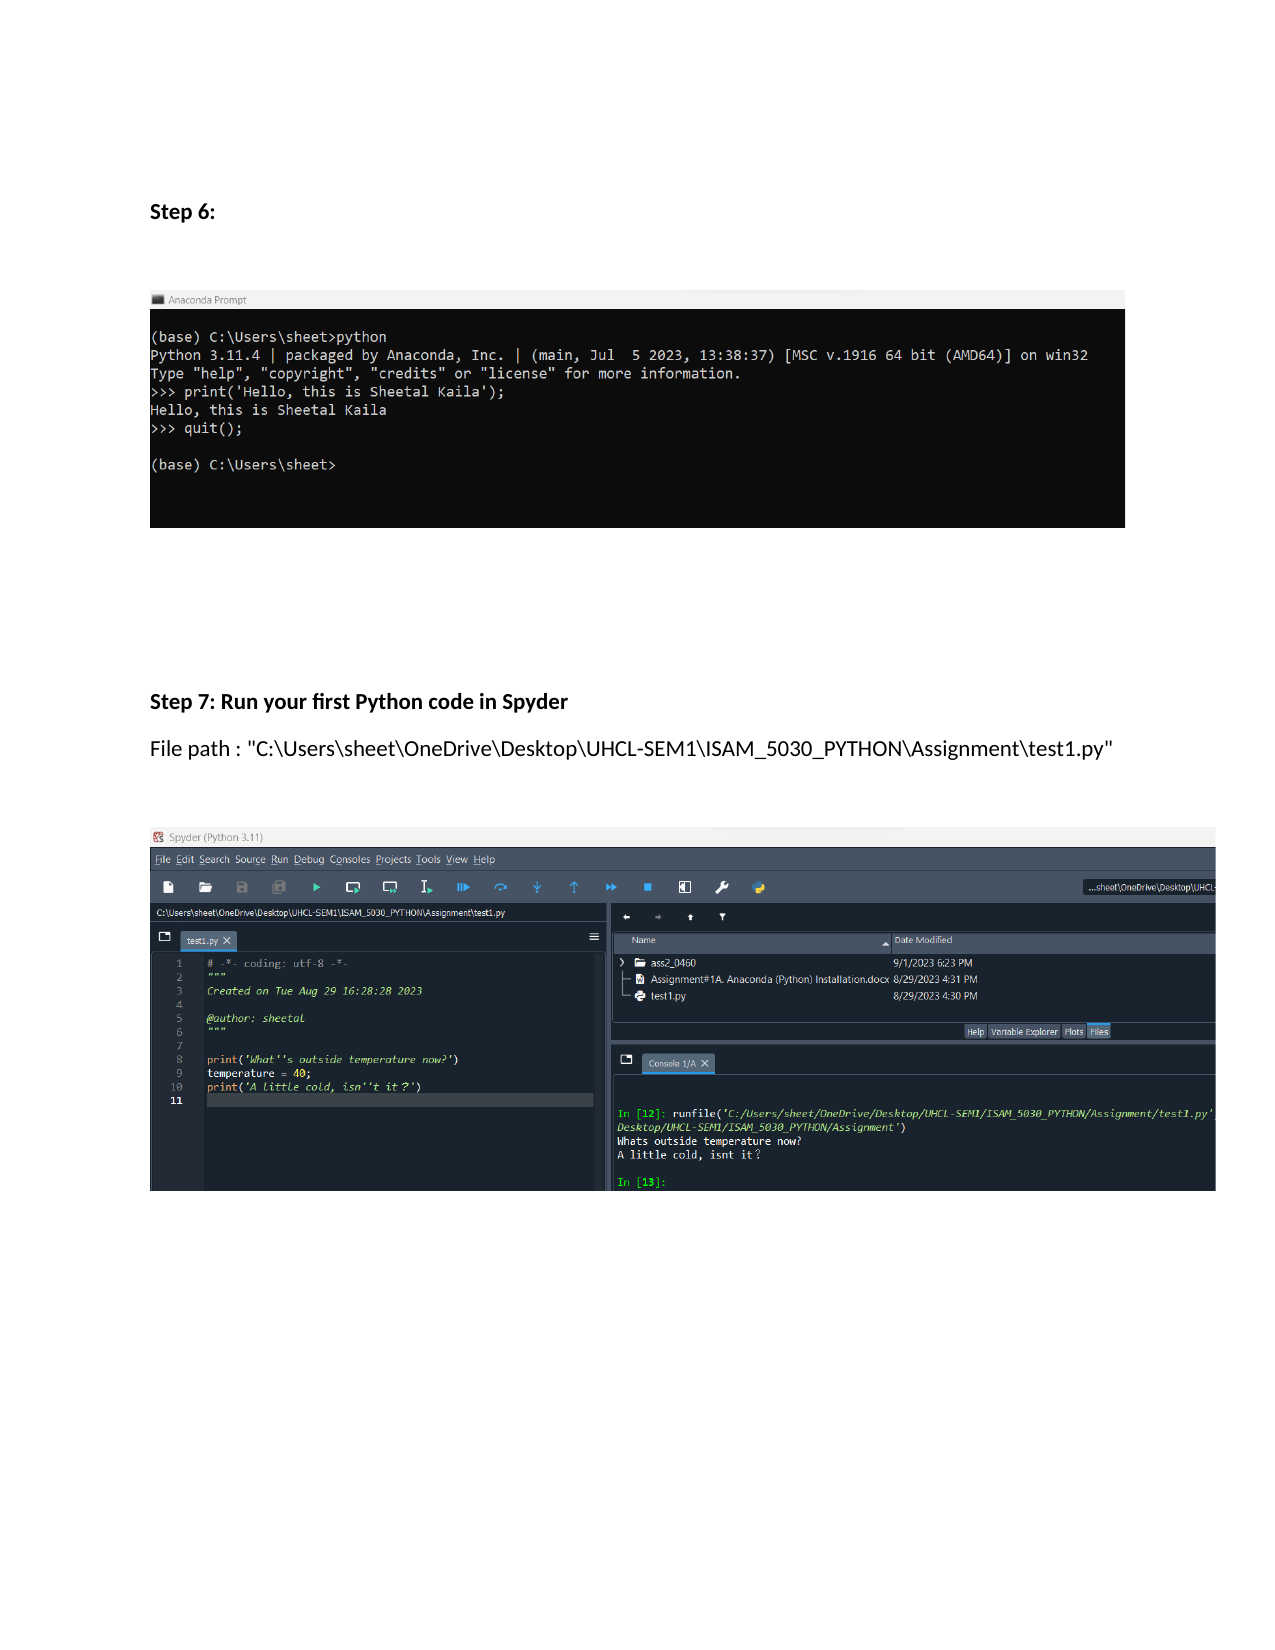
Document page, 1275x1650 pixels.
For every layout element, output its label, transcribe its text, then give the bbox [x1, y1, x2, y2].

picture [150, 290, 1125, 528]
picture [150, 827, 1216, 1191]
text Step 7: Run your first Python code in Spyder [150, 687, 1125, 715]
text Step 6: [150, 197, 1125, 225]
text File path : "C:\Users\sheet\OneDrive\Desktop\UHCL-SEM1\ISAM_5030_PYTHON\Assignment\test1.py" [150, 734, 1125, 762]
